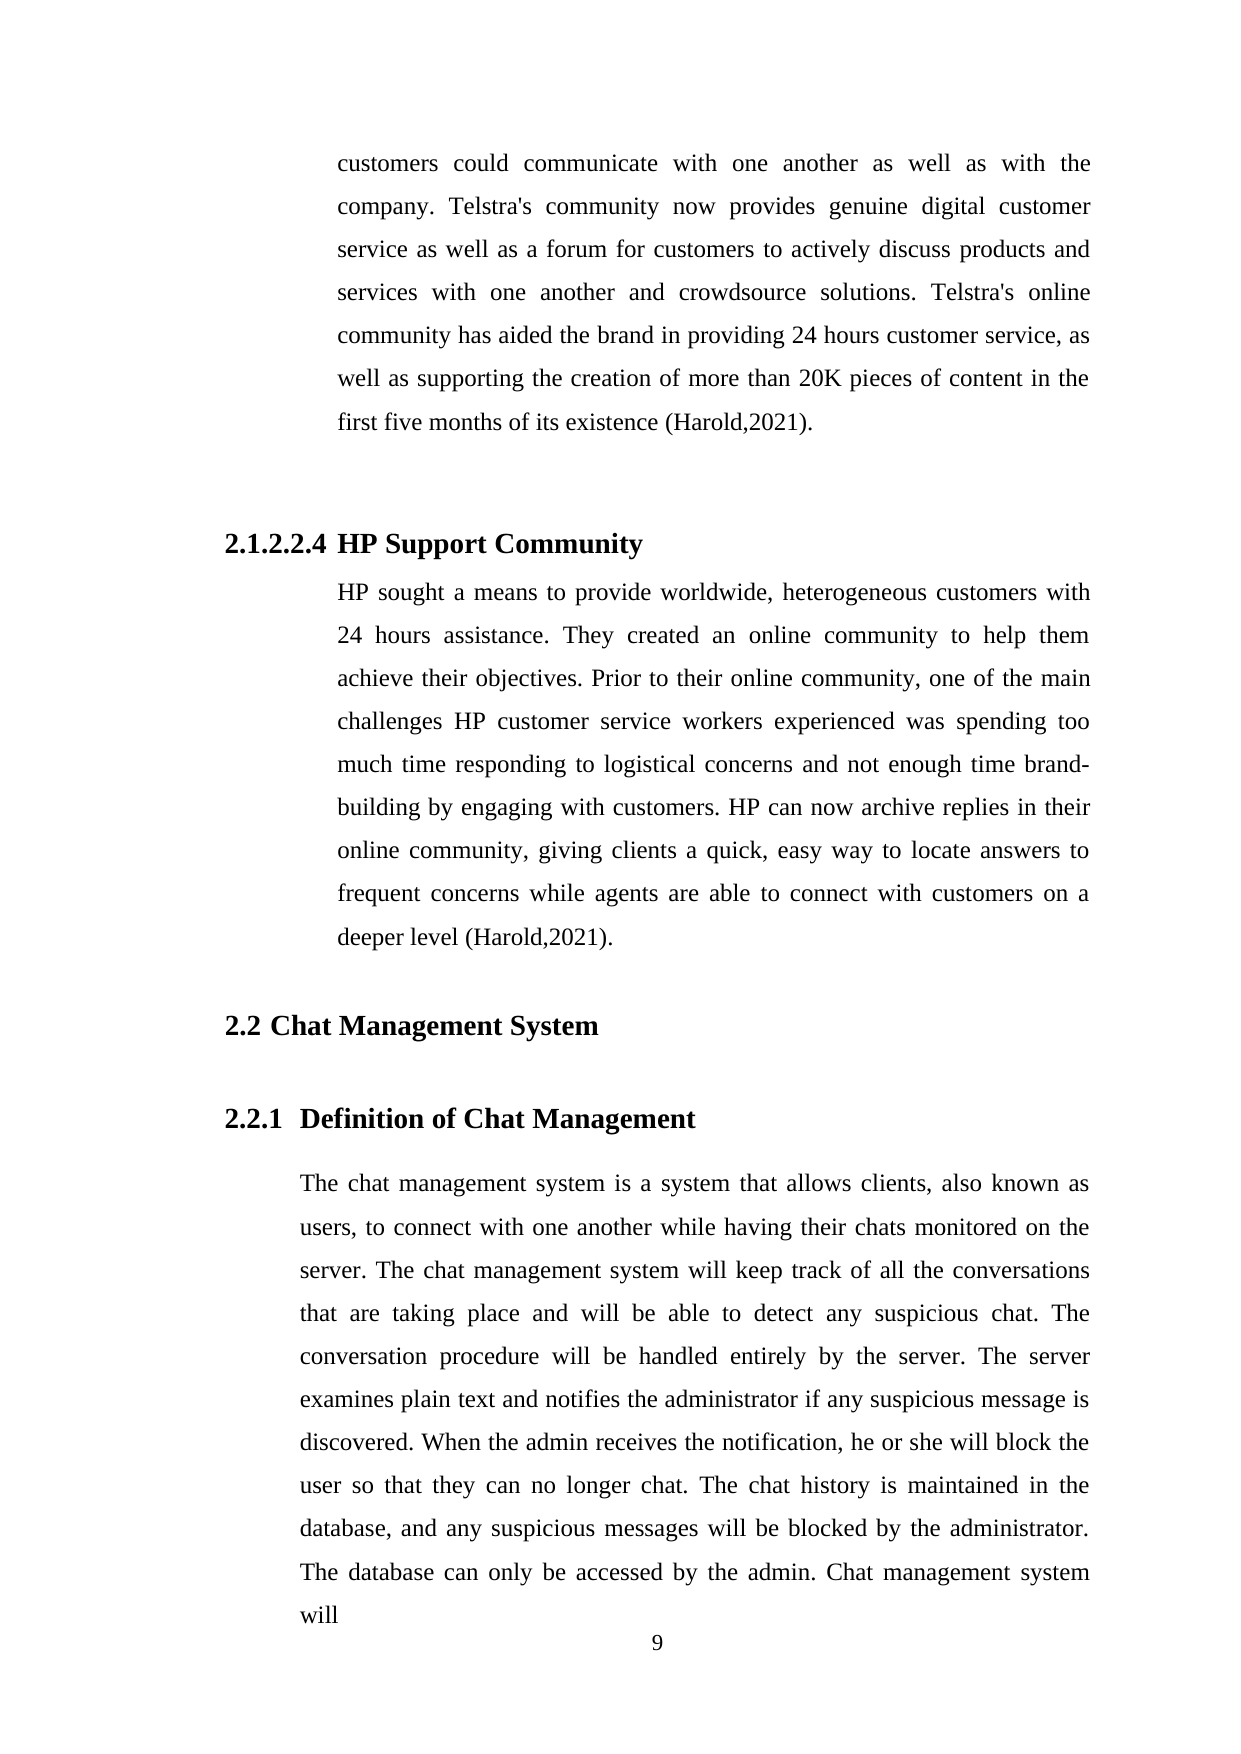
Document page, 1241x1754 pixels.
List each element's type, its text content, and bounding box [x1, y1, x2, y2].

text The chat management system is a system that allows clients, also known as users, to connect with one another while having their chats monitored on the server. The chat management system will keep track of all the conversations that are taking place and will be able to detect any suspicious chat. The conversation procedure will be handled entirely by the server. The server examines plain text and notifies the administrator if any suspicious message is discovered. When the admin receives the notification, he or she will block the user so that they can no longer chat. The chat history is maintained in the database, and any suspicious messages will be blocked by the administrator. The database can only be accessed by the admin. Chat management system will [299, 1168, 1091, 1628]
subtitle Definition of Chat Management [224, 1102, 1165, 1135]
subtitle HP Support Community [224, 526, 1165, 560]
subtitle Chat Management System [224, 1008, 1165, 1042]
text HP sought a means to provide worldwide, heterogeneous customers with 24 hours assistance. They created an online community to help them achieve their objectives. Prior to their online community, one of the main challenges HP customer service workers experienced was spending too much time responding to logistical concerns and not enough time brand-building by engaging with customers. HP can now archive replies in their online community, giving clients a quick, easy way to locate answers to frequent concerns while agents are able to connect with customers on a deeper level (Harold,2021). [337, 577, 1091, 950]
text customers could communicate with one another as well as with the company. Telstra's community now provides genuine digital customer service as well as a forum for customers to actively discuss products and services with one another and crowdsource solutions. Telstra's online community has aided the brand in providing 24 hours customer service, as well as supporting the creation of more than 20K pieces of content in the first five months of its existence (Harold,2021). [337, 148, 1091, 435]
